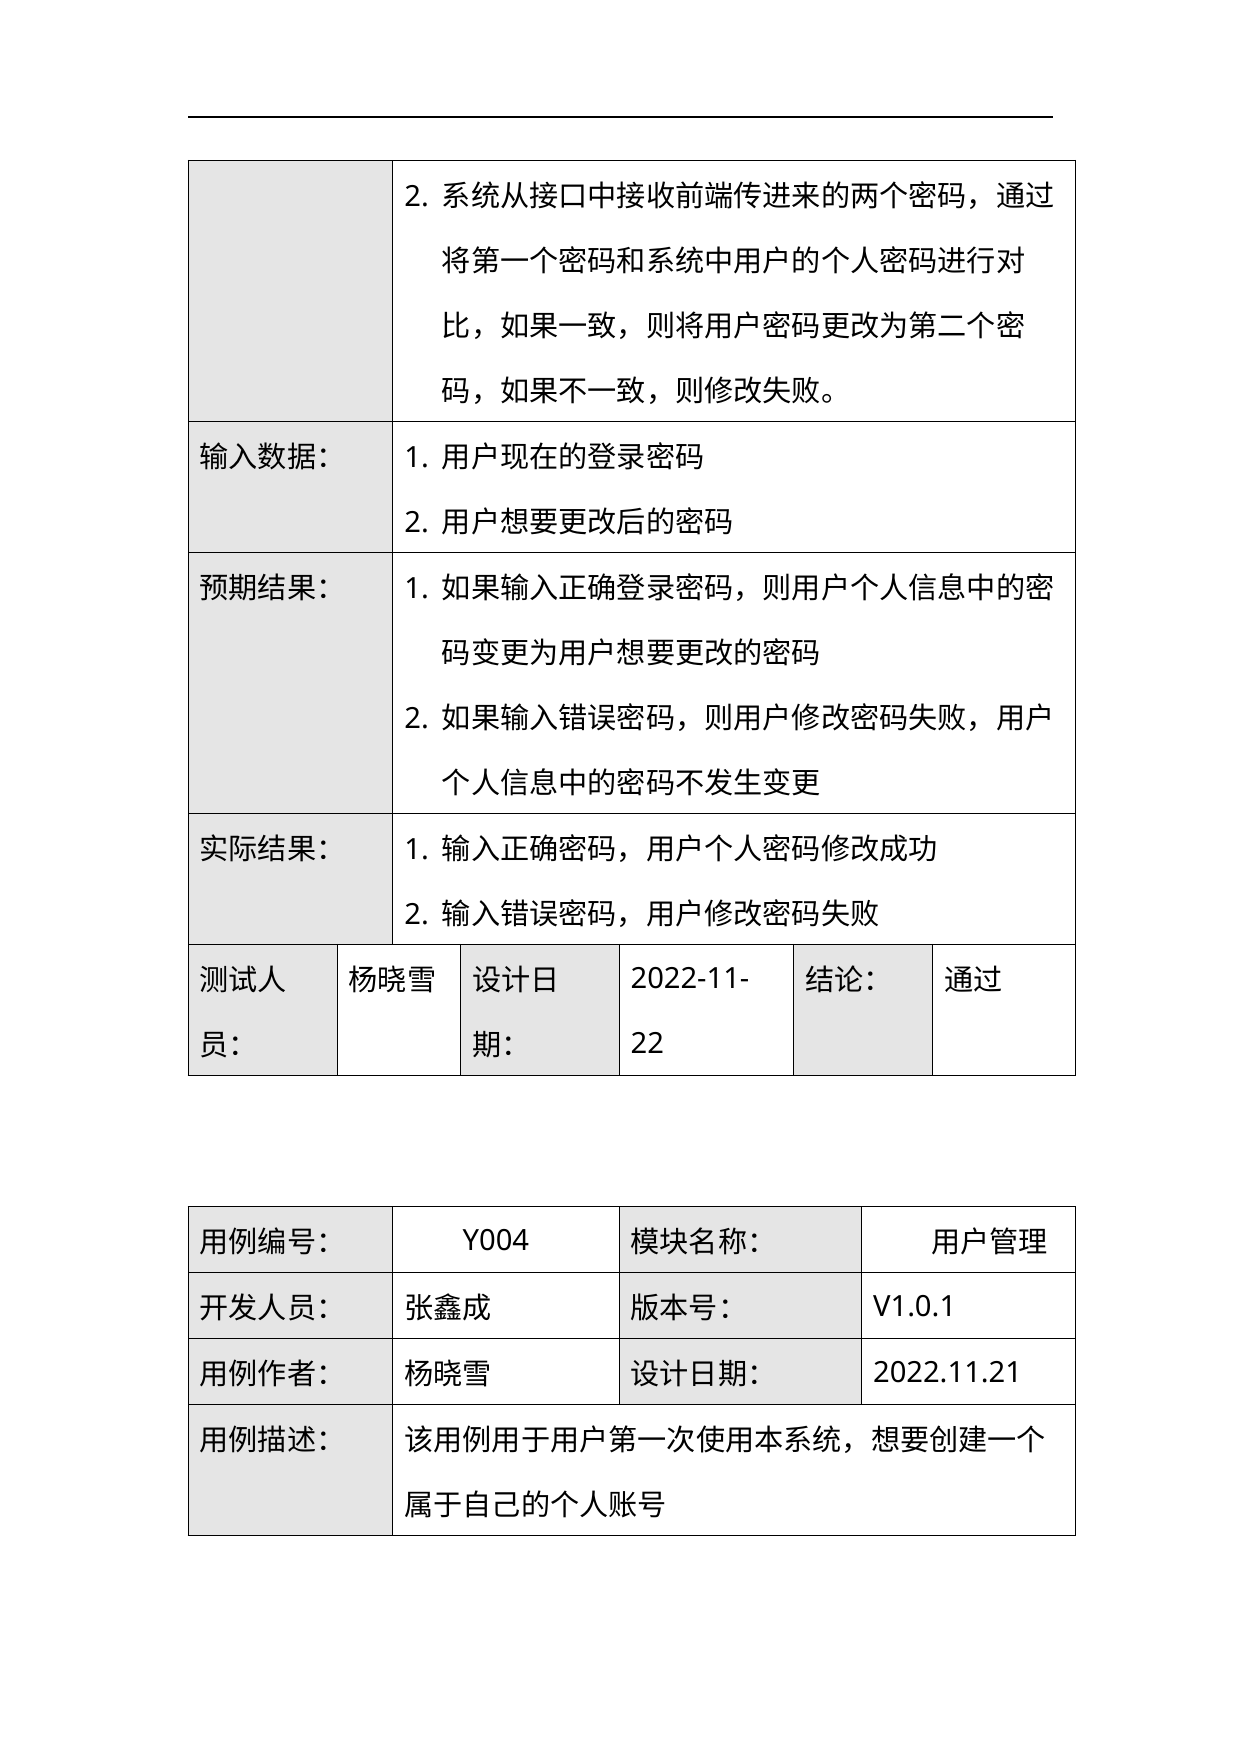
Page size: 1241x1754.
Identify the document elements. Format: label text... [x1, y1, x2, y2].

table_header Y004 [393, 1207, 619, 1272]
table_cell 杨晓雪 [393, 1339, 619, 1404]
table_cell 2022-11-22 [620, 945, 793, 1075]
table_header 模块名称： [620, 1207, 861, 1272]
table_cell 用户现在的登录密码 用户想要更改后的密码 [393, 422, 1075, 552]
table_cell V1.0.1 [862, 1273, 1075, 1338]
table_header 用户管理 [862, 1207, 1075, 1272]
table_header 用例编号： [189, 1207, 392, 1272]
table_cell 步骤： [189, 161, 392, 421]
table_cell 通过 [933, 945, 1075, 1075]
table_cell 杨晓雪 [338, 945, 460, 1075]
table_cell 2022.11.21 [862, 1339, 1075, 1404]
table_cell 输入数据： [189, 422, 392, 552]
table_cell 设计日期： [461, 945, 619, 1075]
table_cell 实际结果： [189, 814, 392, 944]
table_cell 设计日期： [620, 1339, 861, 1404]
table_cell 该用例用于用户第一次使用本系统，想要创建一个属于自己的个人账号 [393, 1405, 1075, 1535]
table_cell 开发人员： [189, 1273, 392, 1338]
table_cell 用例作者： [189, 1339, 392, 1404]
table_cell 输入正确密码，用户个人密码修改成功 输入错误密码，用户修改密码失败 [393, 814, 1075, 944]
table_cell 用例描述： [189, 1405, 392, 1535]
table_cell 测试人员： [189, 945, 337, 1075]
table_cell 如果输入正确登录密码，则用户个人信息中的密码变更为用户想要更改的密码 如果输入错误密码，则用户修改密码失败，用户个人信息中的密码不发生变更 [393, 553, 1075, 813]
table_cell 张鑫成 [393, 1273, 619, 1338]
table_cell 预期结果： [189, 553, 392, 813]
table_cell 结论： [794, 945, 932, 1075]
table_cell 版本号： [620, 1273, 861, 1338]
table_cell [393, 161, 1075, 421]
